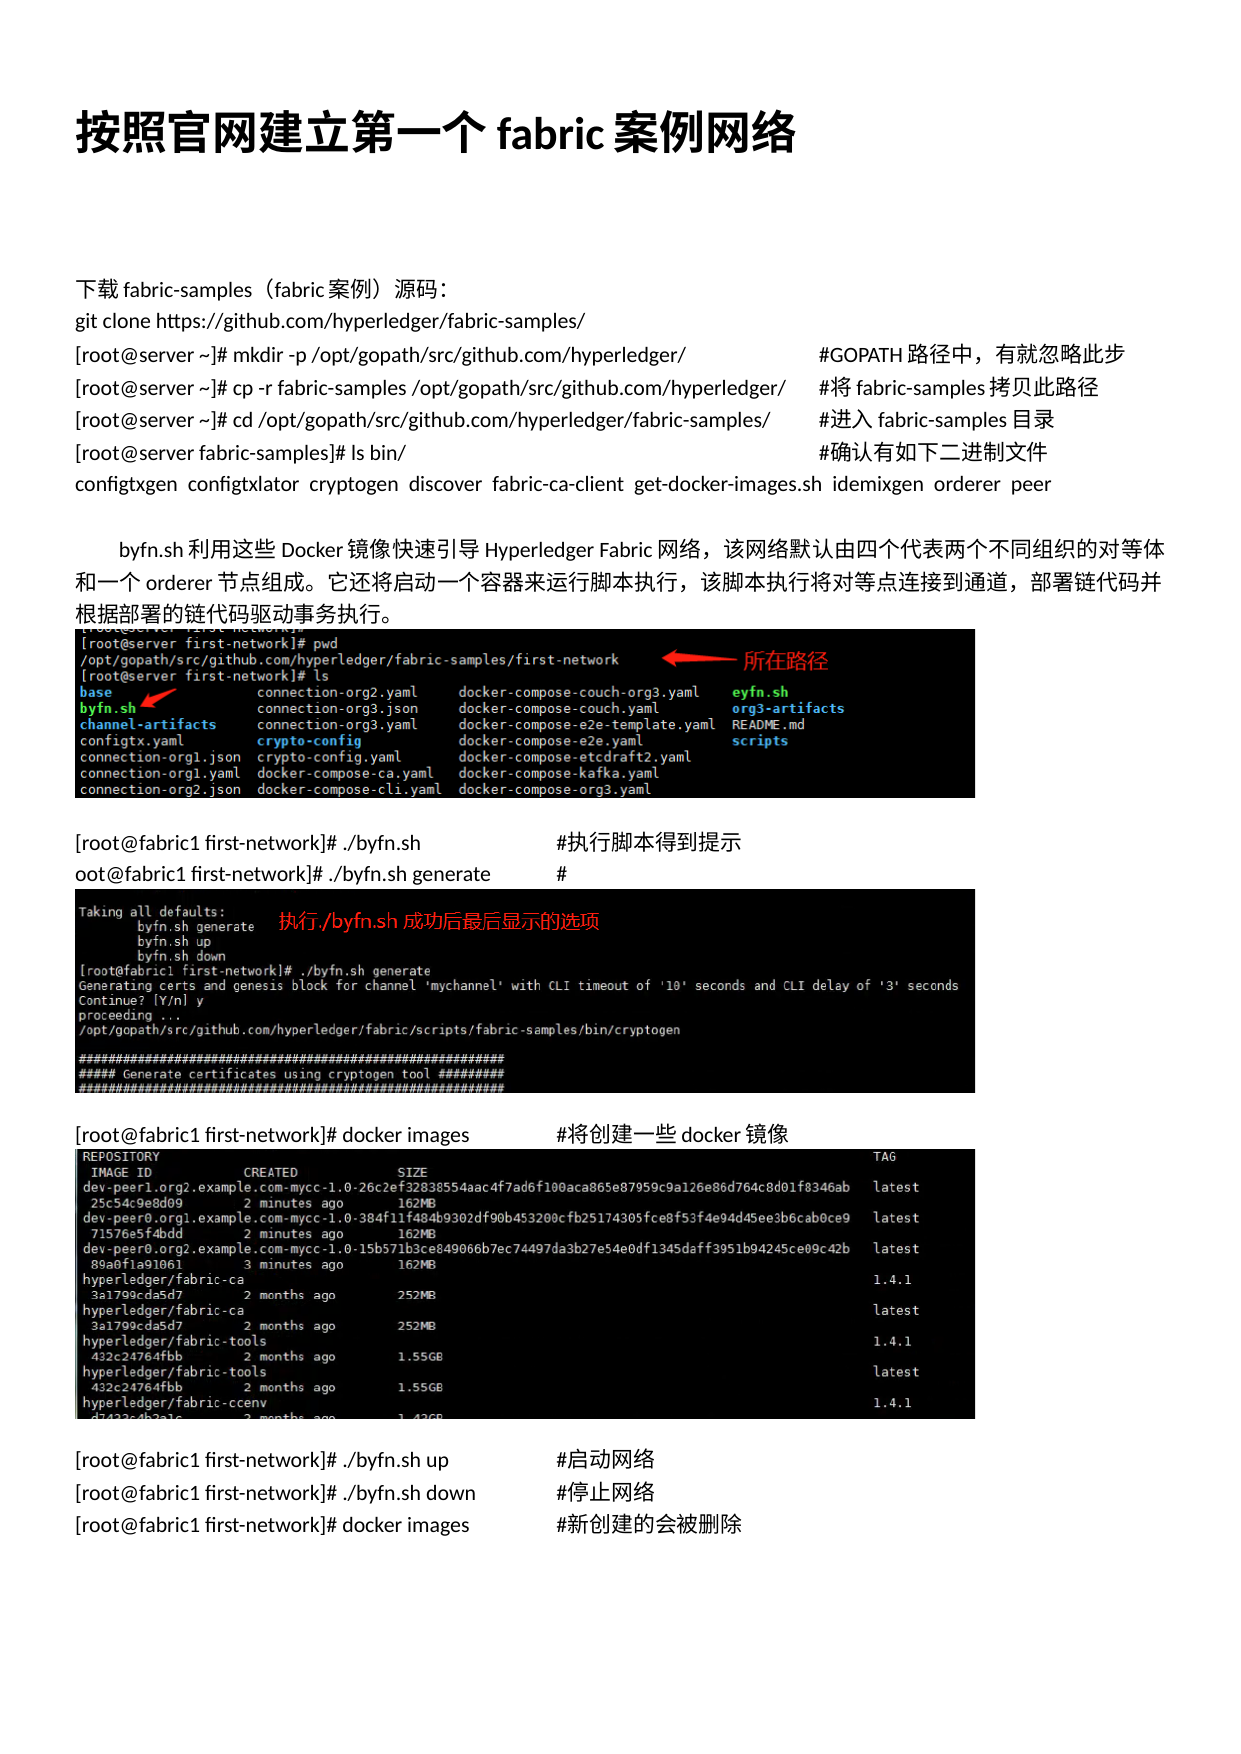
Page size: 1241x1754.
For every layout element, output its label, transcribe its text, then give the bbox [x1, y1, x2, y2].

text git clone https://github.com/hyperledger/fabric-samples/ [75, 304, 1165, 337]
text 下载fabric-samples（fabric案例）源码： [75, 272, 1165, 304]
text byfn.sh利用这些Docker镜像快速引导Hyperledger Fabric网络，该网络默认由四个代表两个不同组织的对等体和一个orderer节点组成。它还将启动一个容器来运行脚本执行，该脚本执行将对等点连接到通道，部署链代码并根据部署的链代码驱动事务执行。 [75, 532, 1165, 629]
text [root@fabric1 first-network]# docker images #新创建的会被删除 [75, 1507, 1165, 1539]
text oot@fabric1 first-network]# ./byfn.sh generate # [75, 857, 1165, 889]
text configtxgen configtxlator cryptogen discover fabric-ca-client get-docker-images.sh idemixgen orderer peer [75, 467, 1165, 499]
text [root@server ~]# cd /opt/gopath/src/github.com/hyperledger/fabric-samples/ #进入fabric-samples目录 [75, 402, 1165, 434]
text [root@server fabric-samples]# ls bin/ #确认有如下二进制文件 [75, 434, 1165, 467]
text [root@fabric1 first-network]# ./byfn.sh #执行脚本得到提示 [75, 824, 1165, 857]
text [root@fabric1 first-network]# ./byfn.sh down #停止网络 [75, 1474, 1165, 1507]
picture [75, 629, 976, 798]
picture [75, 1149, 976, 1419]
picture [75, 889, 976, 1093]
text [root@server ~]# cp -r fabric-samples /opt/gopath/src/github.com/hyperledger/ #将fabric-samples拷贝此路径 [75, 369, 1165, 402]
subtitle 按照官网建立第一个fabric案例网络 [75, 81, 1165, 178]
text [root@server ~]# mkdir -p /opt/gopath/src/github.com/hyperledger/ #GOPATH路径中，有就忽略此步 [75, 337, 1165, 369]
text [root@fabric1 first-network]# docker images #将创建一些docker镜像 [75, 1117, 1165, 1149]
text [root@fabric1 first-network]# ./byfn.sh up #启动网络 [75, 1442, 1165, 1474]
